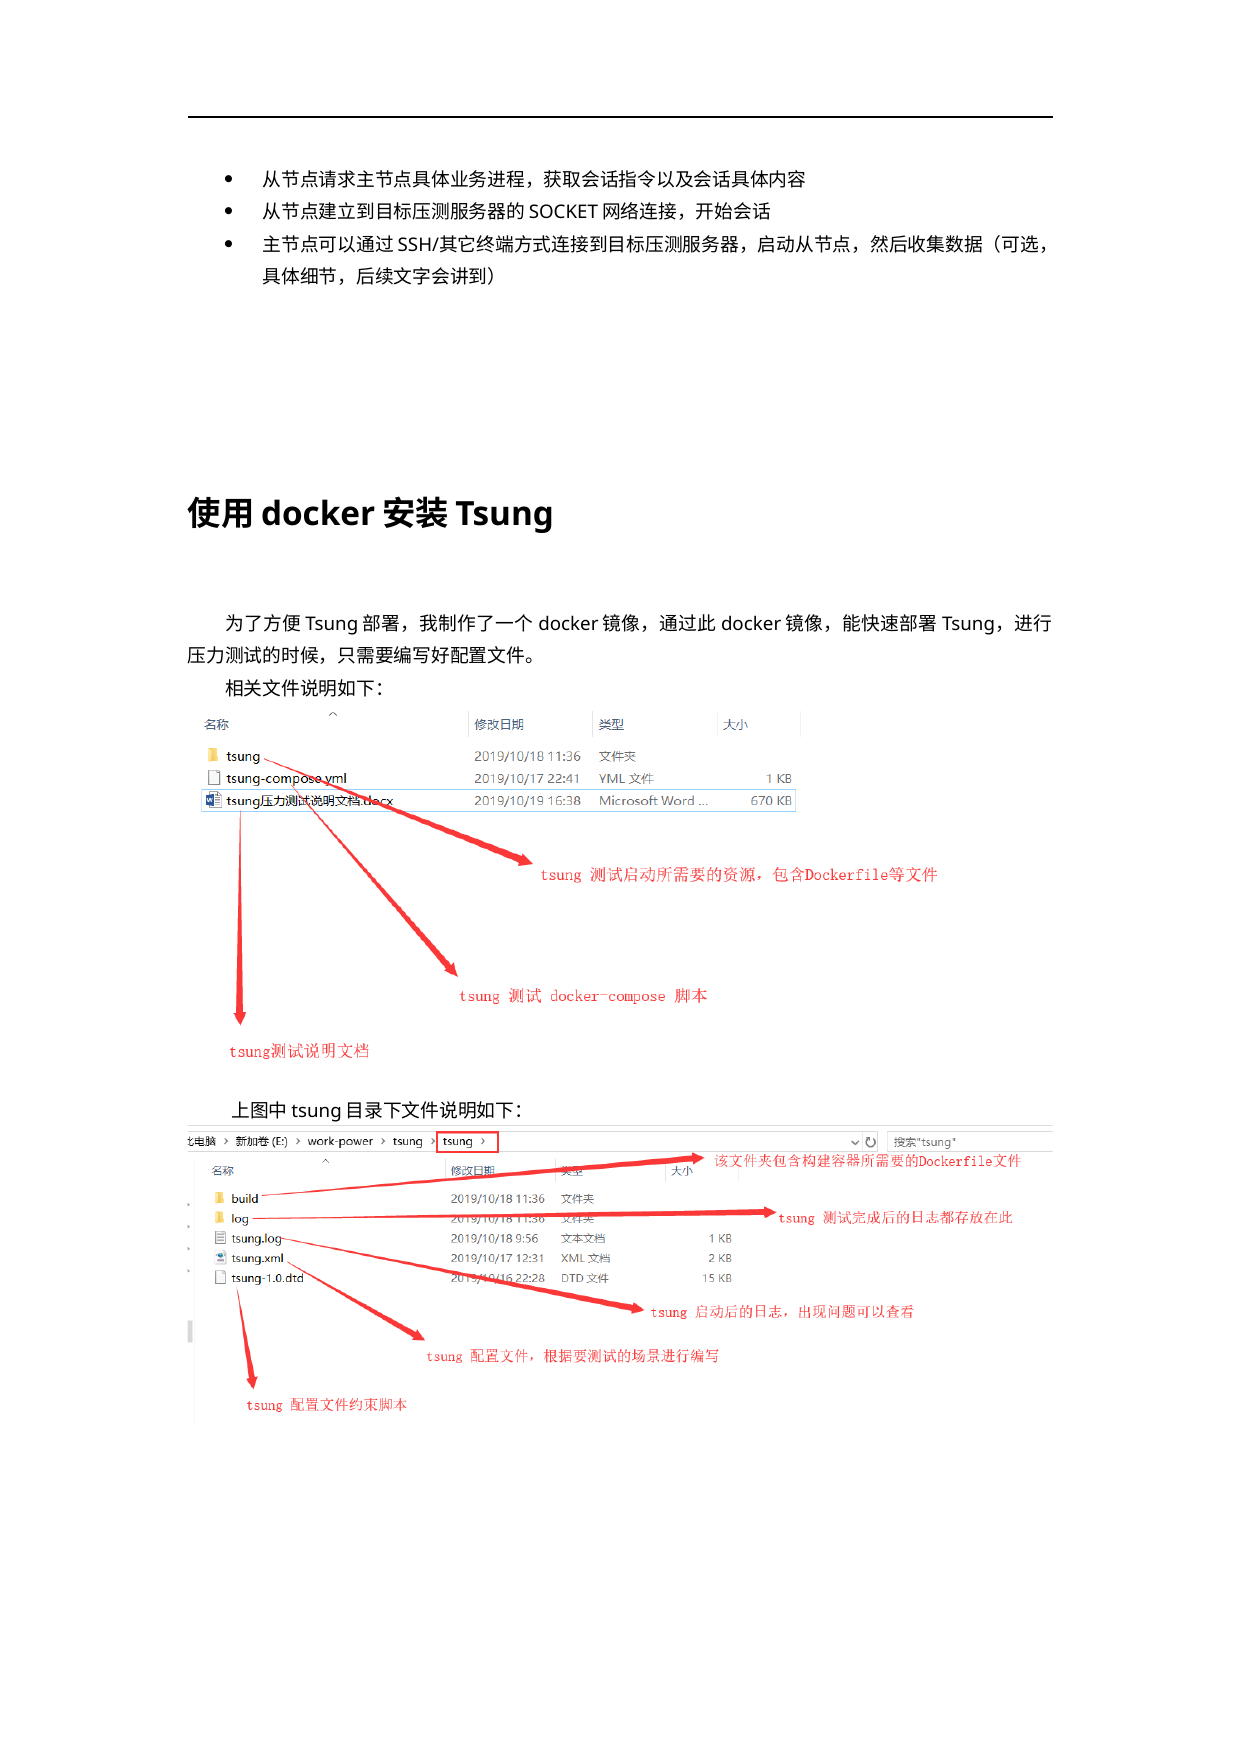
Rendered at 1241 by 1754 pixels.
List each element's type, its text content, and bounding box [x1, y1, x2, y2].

picture [187, 703, 1053, 1072]
text 相关文件说明如下： [187, 671, 1053, 703]
list 主节点可以通过SSH/其它终端方式连接到目标压测服务器，启动从节点，然后收集数据（可选，具体细节，后续文字会讲到） [225, 227, 1053, 292]
subtitle 使用docker安装Tsung [187, 478, 1053, 543]
picture [187, 1125, 1053, 1424]
text 上图中tsung目录下文件说明如下： [187, 1093, 1053, 1125]
list 从节点建立到目标压测服务器的SOCKET网络连接，开始会话 [225, 194, 1053, 227]
list 从节点请求主节点具体业务进程，获取会话指令以及会话具体内容 [225, 162, 1053, 194]
text 为了方便Tsung部署，我制作了一个docker镜像，通过此docker镜像，能快速部署Tsung，进行压力测试的时候，只需要编写好配置文件。 [187, 606, 1053, 671]
